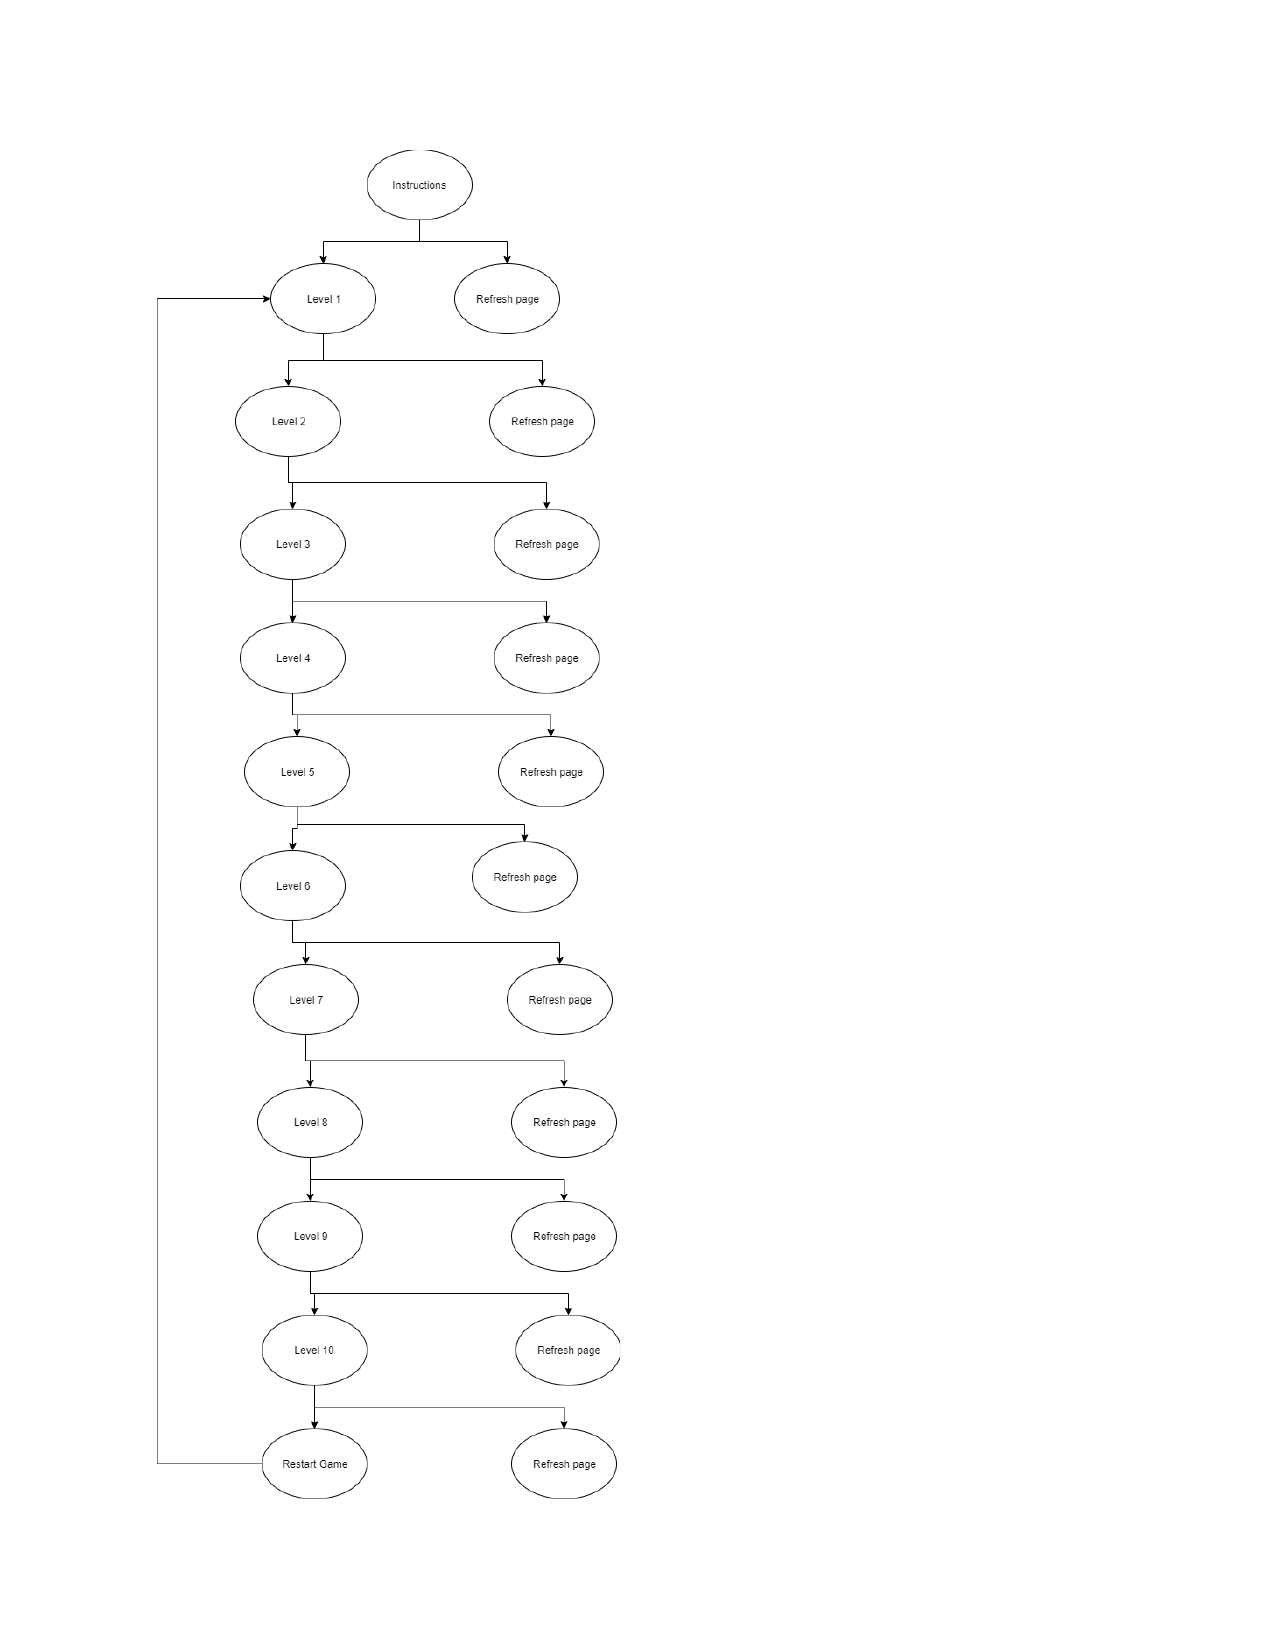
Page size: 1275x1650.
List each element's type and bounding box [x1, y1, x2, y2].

picture [150, 150, 621, 1499]
